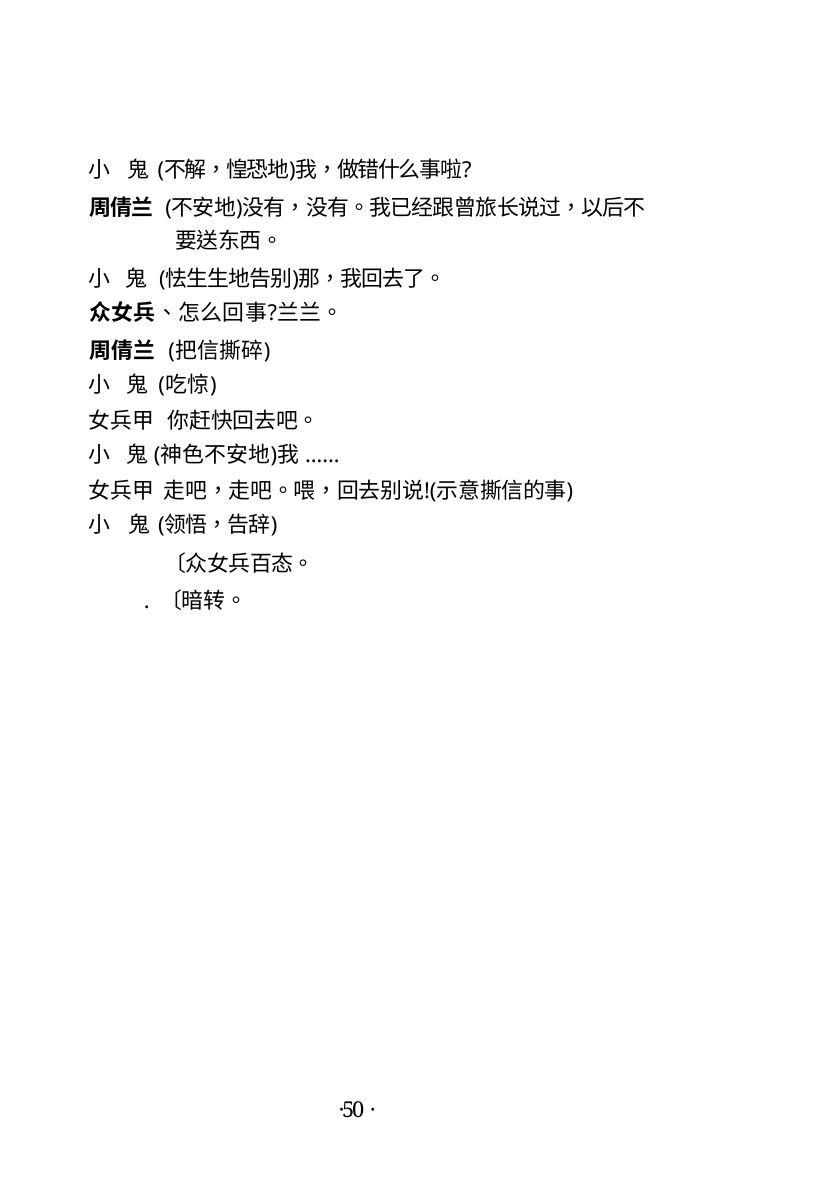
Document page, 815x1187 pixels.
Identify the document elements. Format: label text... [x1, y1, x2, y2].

text 周倩兰 (把信撕碎) 小 鬼 (吃惊) [88, 335, 285, 399]
text 小 鬼 (怯生生地告别)那，我回去了。 众女兵、怎么回事?兰兰。 [88, 263, 465, 327]
text 小 鬼 (神色不安地)我 …… [88, 441, 692, 468]
text 女兵甲 你赶快回去吧。 [88, 407, 692, 434]
text 小 鬼 (不解，惶恐地)我，做错什么事啦? [88, 156, 692, 183]
text 〔众女兵百态。 . 〔暗转。 [144, 548, 314, 615]
text 女兵甲 走吧，走吧。喂，回去别说!(示意撕信的事) 小 鬼 (领悟，告辞) [88, 475, 591, 539]
text 周倩兰 (不安地)没有，没有。我已经跟曾旅长说过，以后不 要送东西。 [89, 192, 655, 254]
